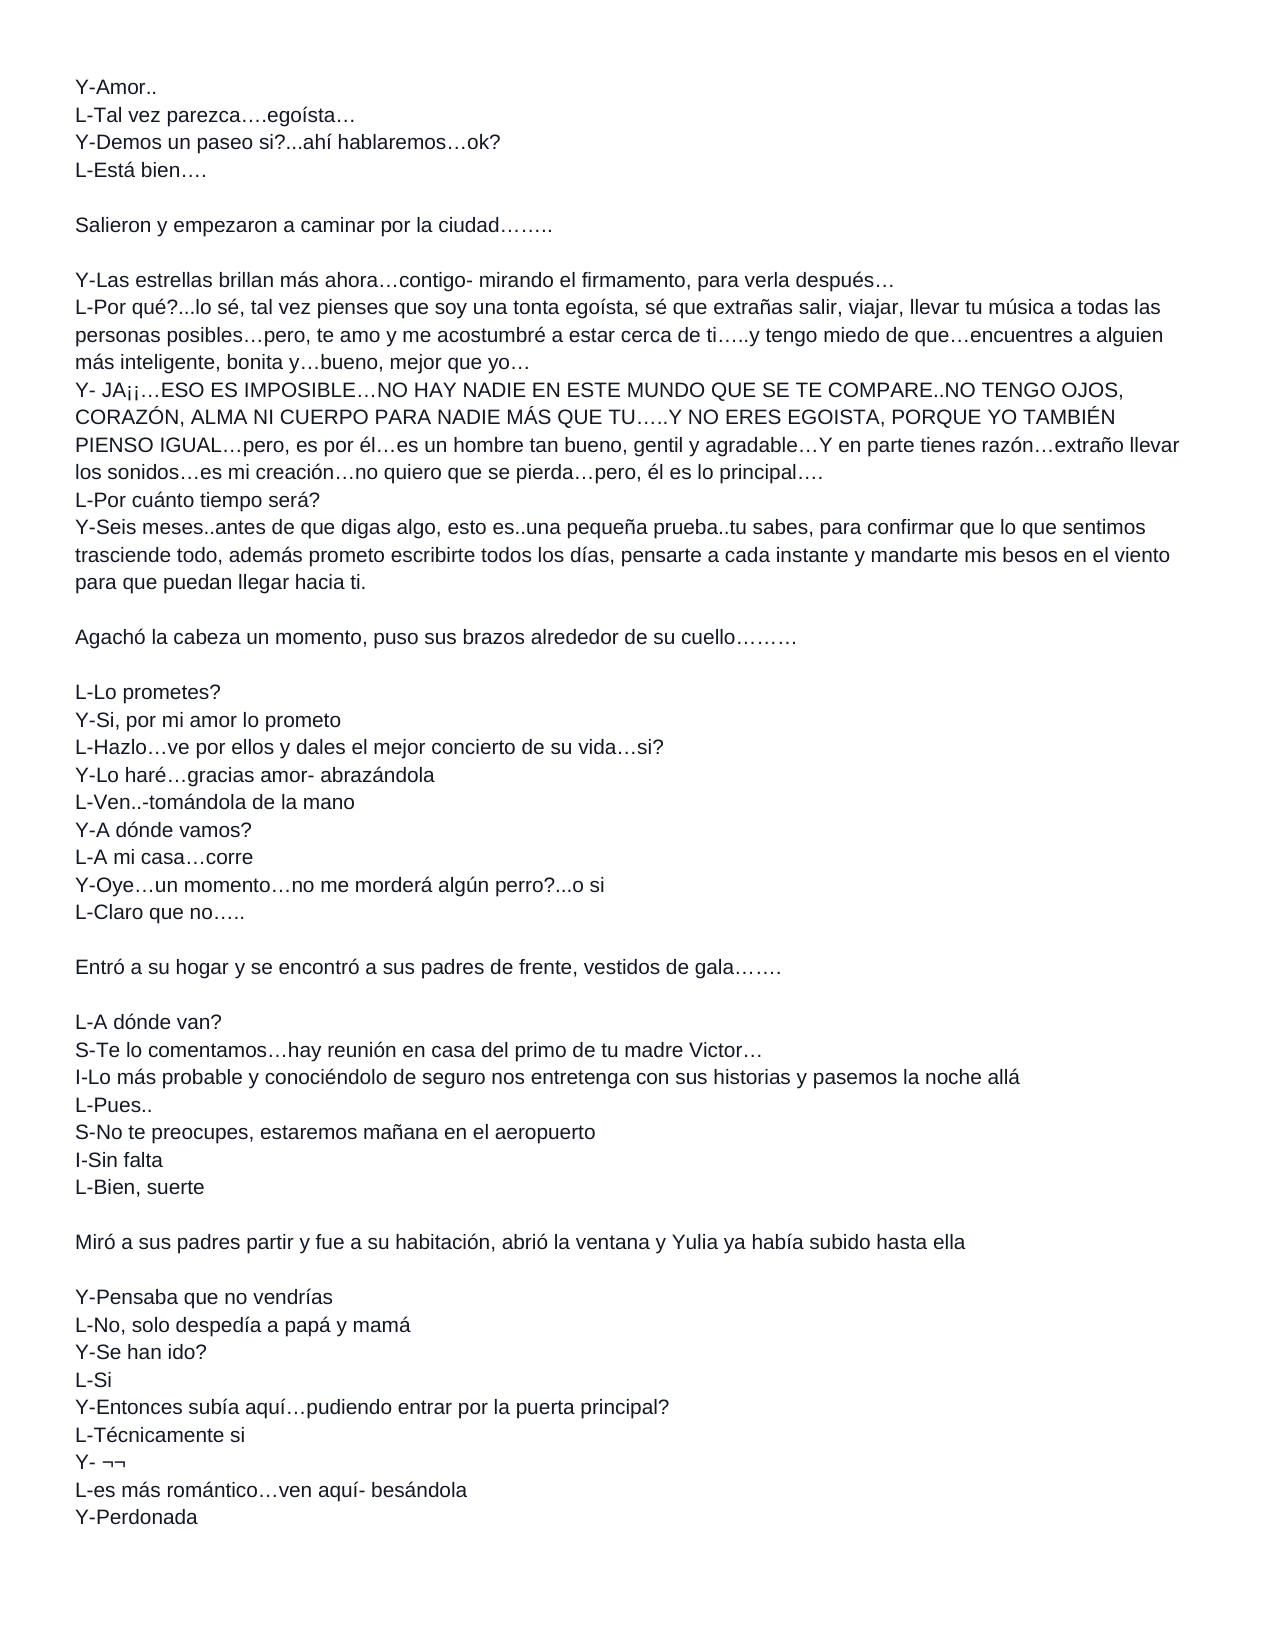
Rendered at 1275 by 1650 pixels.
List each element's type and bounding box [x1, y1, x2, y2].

text [75, 75, 1200, 1556]
